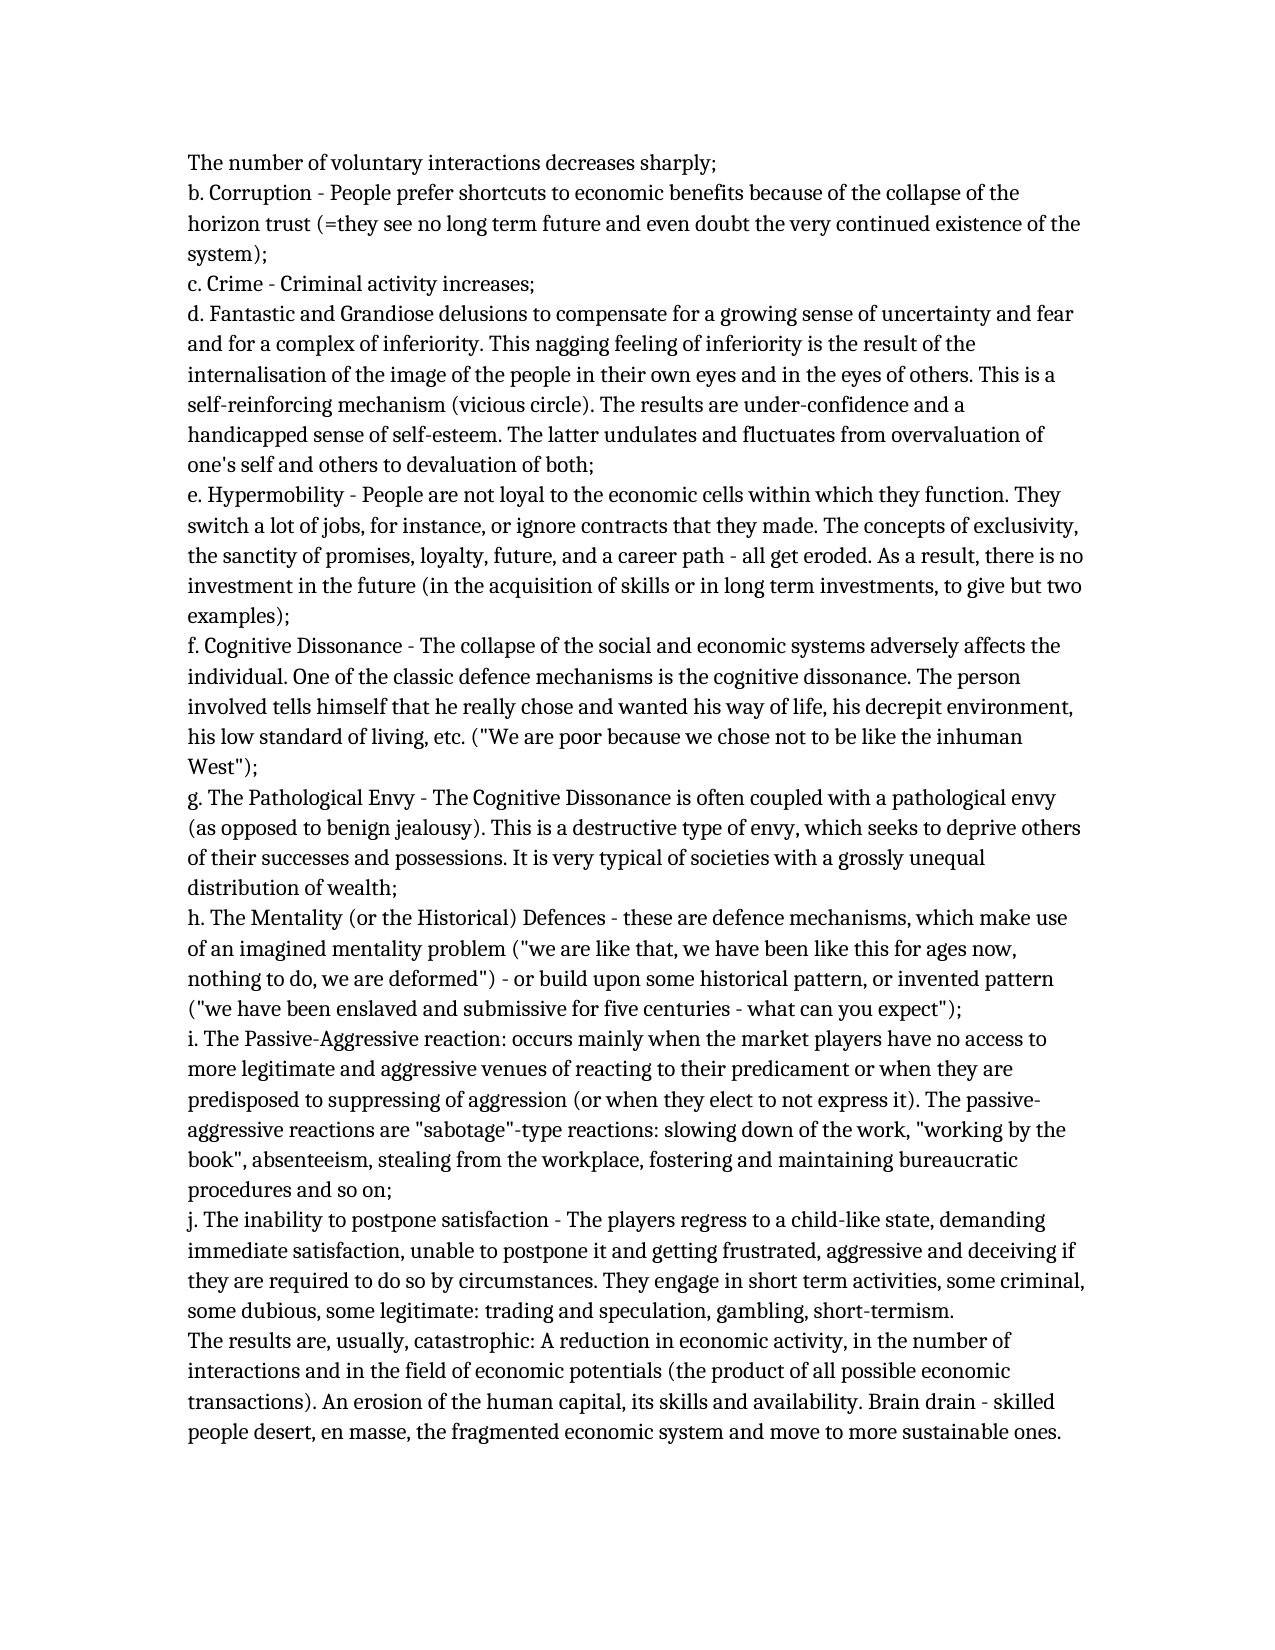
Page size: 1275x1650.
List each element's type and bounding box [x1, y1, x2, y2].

text [187, 150, 1087, 1445]
